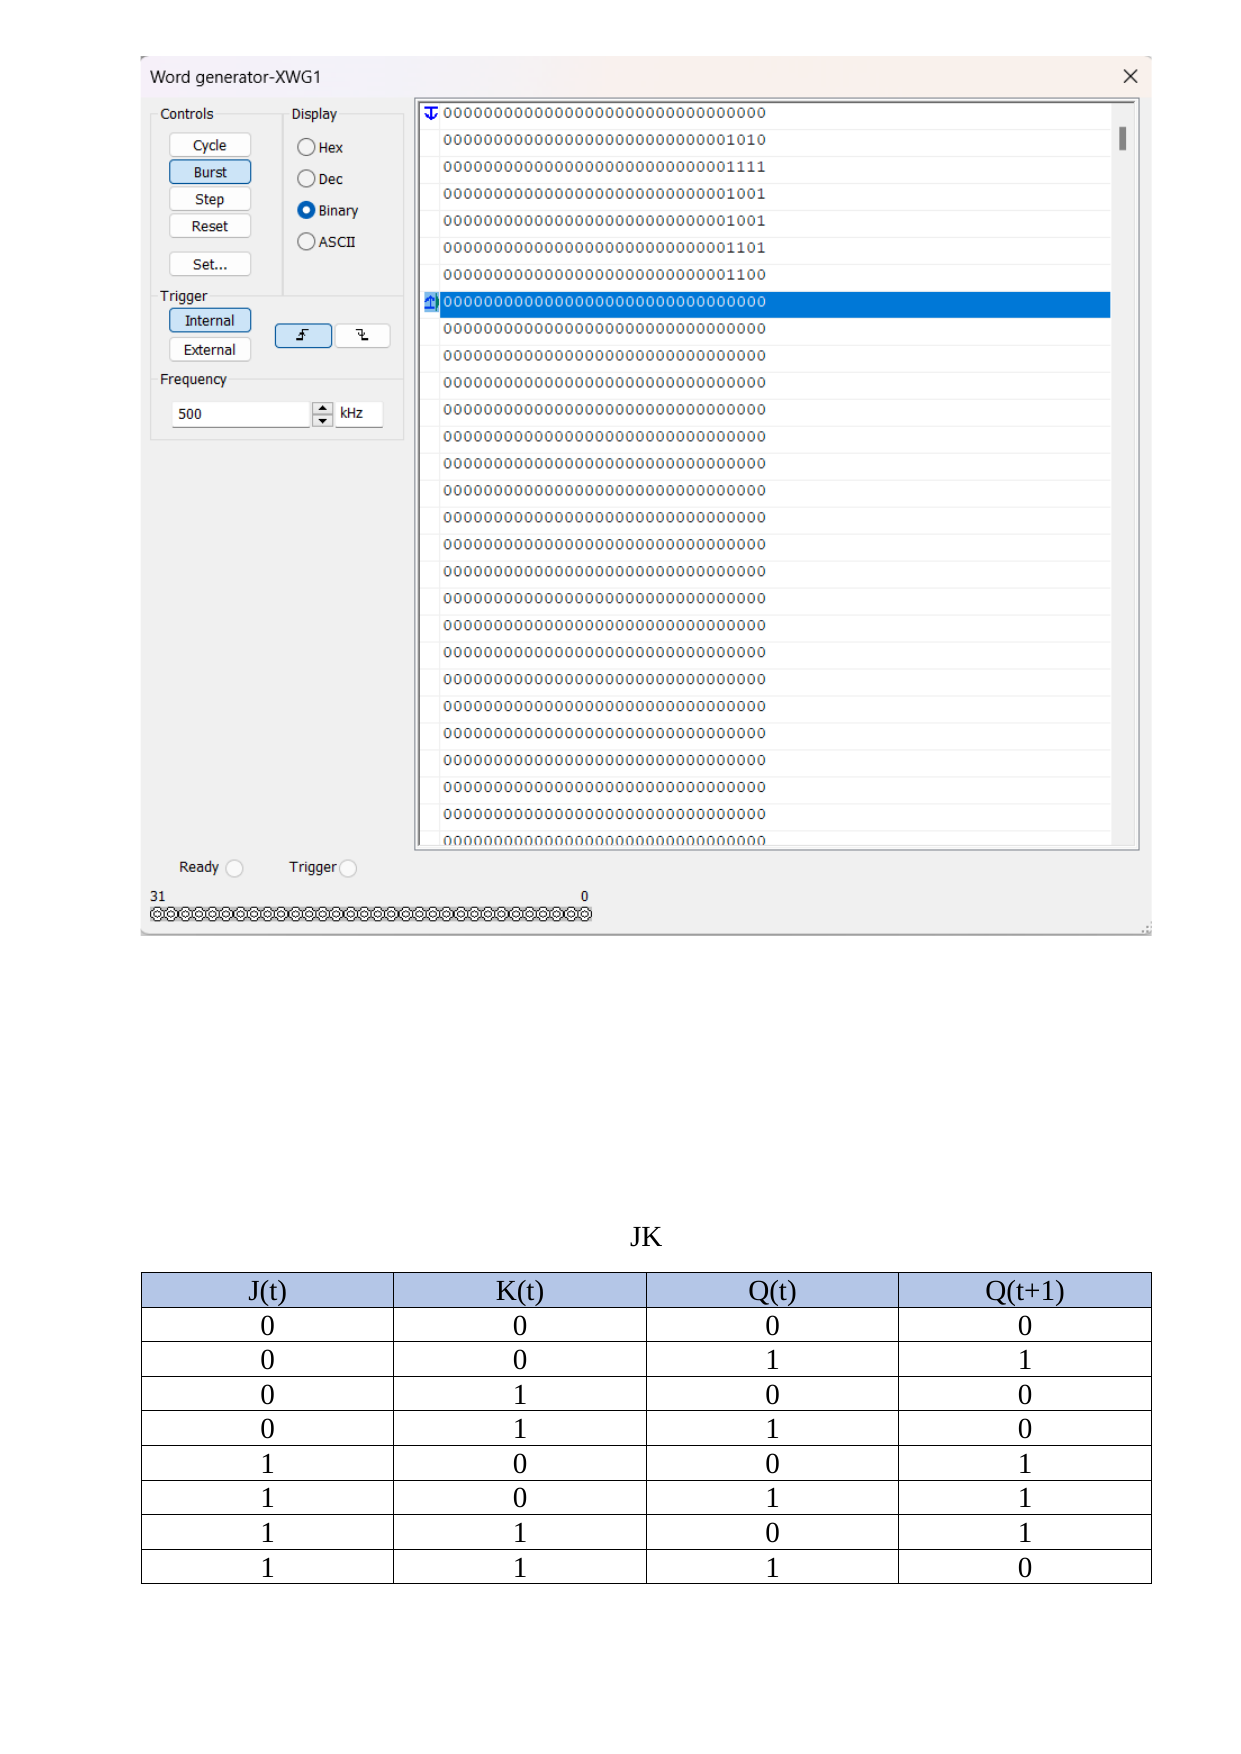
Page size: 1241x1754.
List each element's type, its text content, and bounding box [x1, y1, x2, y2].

table_cell 0 [142, 1377, 393, 1410]
table_cell 0 [647, 1308, 898, 1341]
table_cell 0 [142, 1411, 393, 1445]
table_cell 0 [142, 1342, 393, 1376]
table_cell 0 [394, 1446, 646, 1479]
table_cell 0 [899, 1411, 1151, 1445]
table_cell 0 [394, 1481, 646, 1514]
table_cell 1 [647, 1342, 898, 1376]
table_cell 1 [899, 1481, 1151, 1514]
picture [140, 56, 1152, 936]
table_cell 1 [899, 1342, 1151, 1376]
table_cell 1 [142, 1550, 393, 1583]
table_cell 0 [647, 1377, 898, 1410]
table_header Q(t) [647, 1273, 898, 1307]
table_cell 1 [394, 1411, 646, 1445]
table_cell 1 [647, 1411, 898, 1445]
table_cell 1 [899, 1446, 1151, 1479]
table_header Q(t+1) [899, 1273, 1151, 1307]
table_cell 1 [142, 1515, 393, 1549]
table_cell 0 [142, 1308, 393, 1341]
table_cell 0 [394, 1308, 646, 1341]
table_cell 1 [647, 1481, 898, 1514]
table_header K(t) [394, 1273, 646, 1307]
table_header J(t) [142, 1273, 393, 1307]
table_cell 1 [142, 1481, 393, 1514]
table_cell 0 [647, 1446, 898, 1479]
table_cell 0 [647, 1515, 898, 1549]
table_cell 1 [394, 1515, 646, 1549]
table_cell 1 [899, 1515, 1151, 1549]
table_cell 0 [899, 1550, 1151, 1583]
table_cell 0 [394, 1342, 646, 1376]
table_cell 1 [647, 1550, 898, 1583]
text JK [141, 1219, 1152, 1253]
table_cell 1 [142, 1446, 393, 1479]
table_cell 0 [899, 1308, 1151, 1341]
table_cell 0 [899, 1377, 1151, 1410]
table_cell 1 [394, 1377, 646, 1410]
table_cell 1 [394, 1550, 646, 1583]
